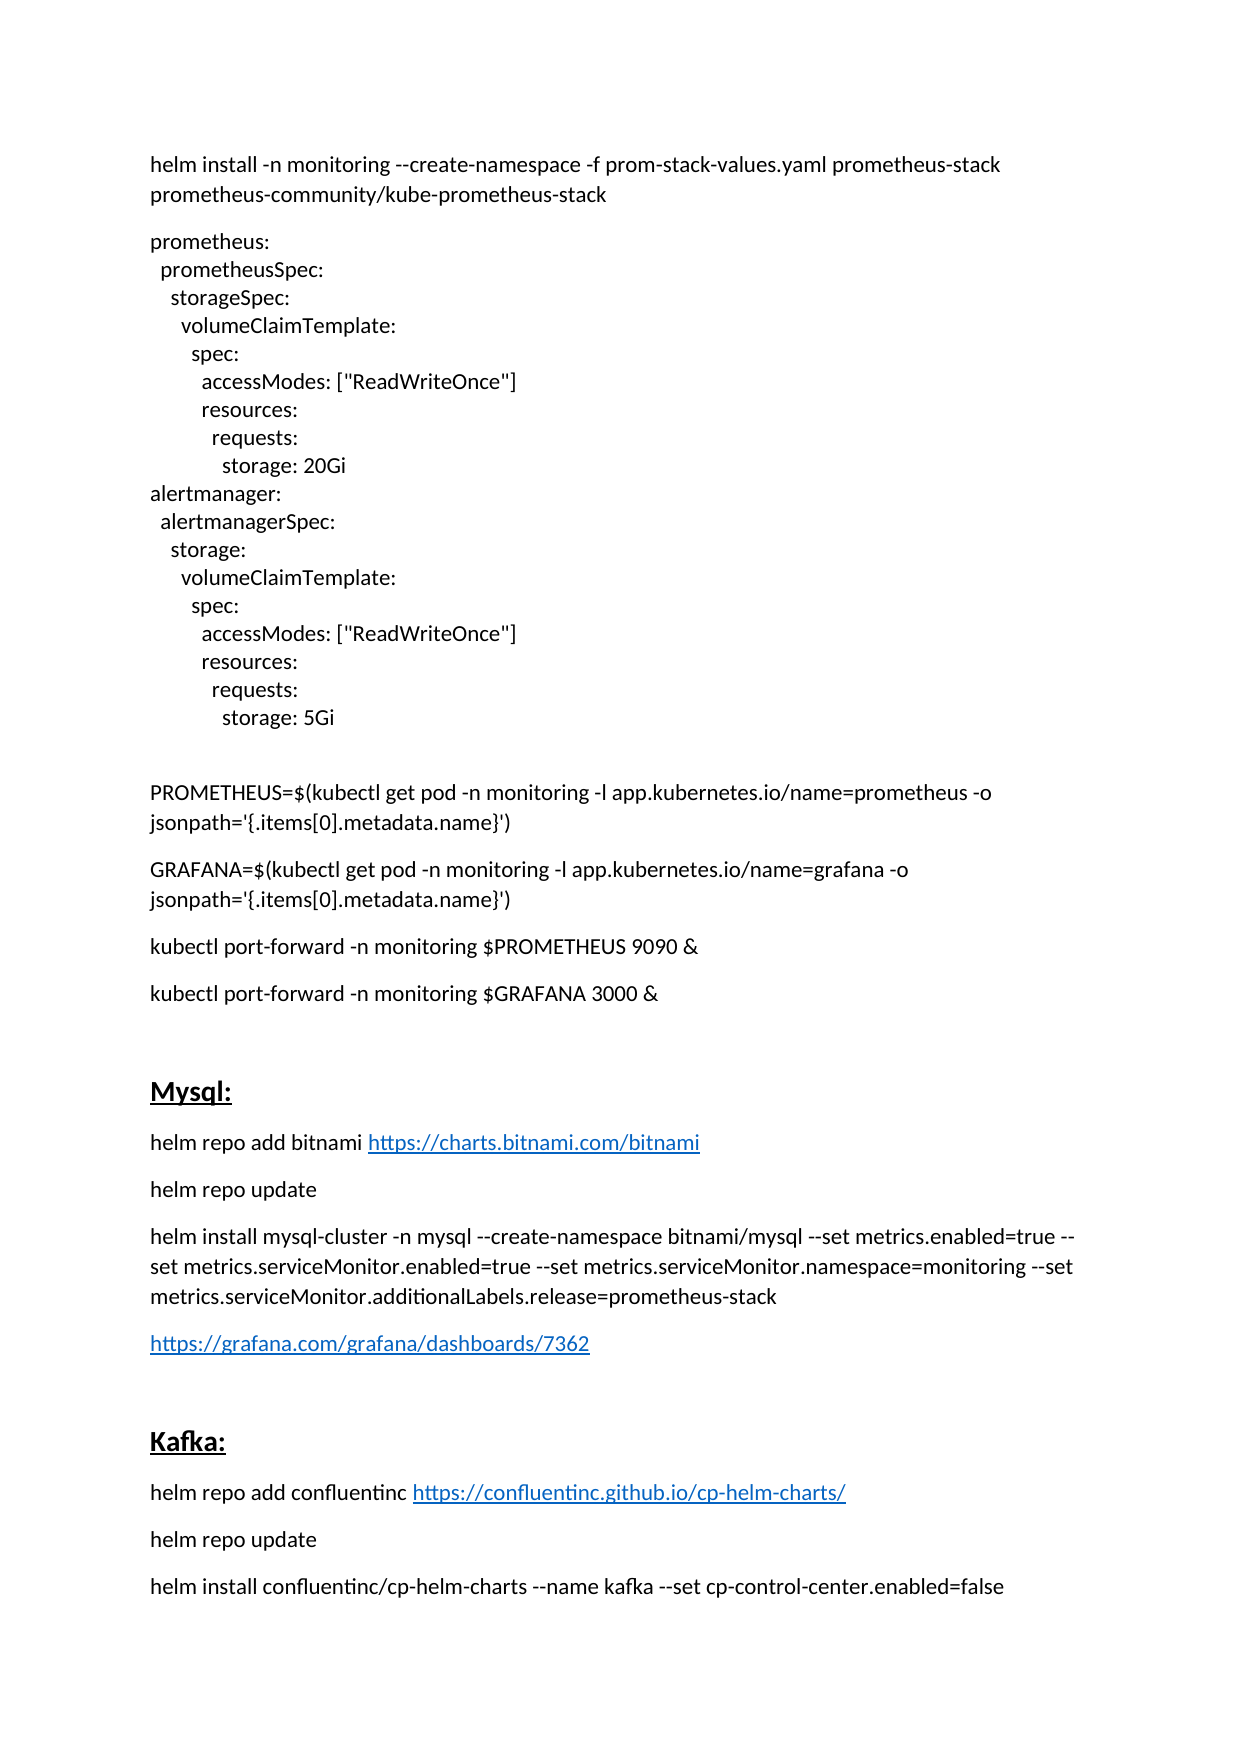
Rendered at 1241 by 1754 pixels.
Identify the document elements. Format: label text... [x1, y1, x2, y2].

text spec: [150, 591, 1090, 619]
text helm install mysql-cluster -n mysql --create-namespace bitnami/mysql --set metrics.enabled=true --set metrics.serviceMonitor.enabled=true --set metrics.serviceMonitor.namespace=monitoring --set metrics.serviceMonitor.additionalLabels.release=prometheus-stack [150, 1222, 1090, 1310]
text storageSpec: [150, 283, 1090, 311]
text storage: 5Gi [150, 703, 1090, 731]
text helm repo add confluentinc https://confluentinc.github.io/cp-helm-charts/ [150, 1478, 1090, 1506]
text volumeClaimTemplate: [150, 311, 1090, 339]
text Kafka: [150, 1423, 1090, 1459]
text Mysql: [150, 1073, 1090, 1109]
text kubectl port-forward -n monitoring $PROMETHEUS 9090 & [150, 932, 1090, 961]
text accessModes: ["ReadWriteOnce"] [150, 619, 1090, 647]
text alertmanagerSpec: [150, 507, 1090, 535]
text requests: [150, 675, 1090, 703]
text spec: [150, 339, 1090, 367]
text helm repo add bitnami https://charts.bitnami.com/bitnami [150, 1128, 1090, 1156]
text resources: [150, 395, 1090, 423]
text prometheusSpec: [150, 255, 1090, 283]
text accessModes: ["ReadWriteOnce"] [150, 367, 1090, 395]
text kubectl port-forward -n monitoring $GRAFANA 3000 & [150, 979, 1090, 1007]
text volumeClaimTemplate: [150, 563, 1090, 591]
text GRAFANA=$(kubectl get pod -n monitoring -l app.kubernetes.io/name=grafana -o jsonpath='{.items[0].metadata.name}') [150, 855, 1090, 914]
text helm repo update [150, 1525, 1090, 1553]
text PROMETHEUS=$(kubectl get pod -n monitoring -l app.kubernetes.io/name=prometheus -o jsonpath='{.items[0].metadata.name}') [150, 778, 1090, 837]
text requests: [150, 423, 1090, 451]
text resources: [150, 647, 1090, 675]
text prometheus: [150, 227, 1090, 255]
text storage: [150, 535, 1090, 563]
text helm install -n monitoring --create-namespace -f prom-stack-values.yaml prometheus-stack prometheus-community/kube-prometheus-stack [150, 150, 1090, 208]
text https://grafana.com/grafana/dashboards/7362 [150, 1329, 1090, 1357]
text storage: 20Gi [150, 451, 1090, 479]
text helm install confluentinc/cp-helm-charts --name kafka --set cp-control-center.enabled=false [150, 1572, 1090, 1600]
text alertmanager: [150, 479, 1090, 507]
text helm repo update [150, 1175, 1090, 1203]
